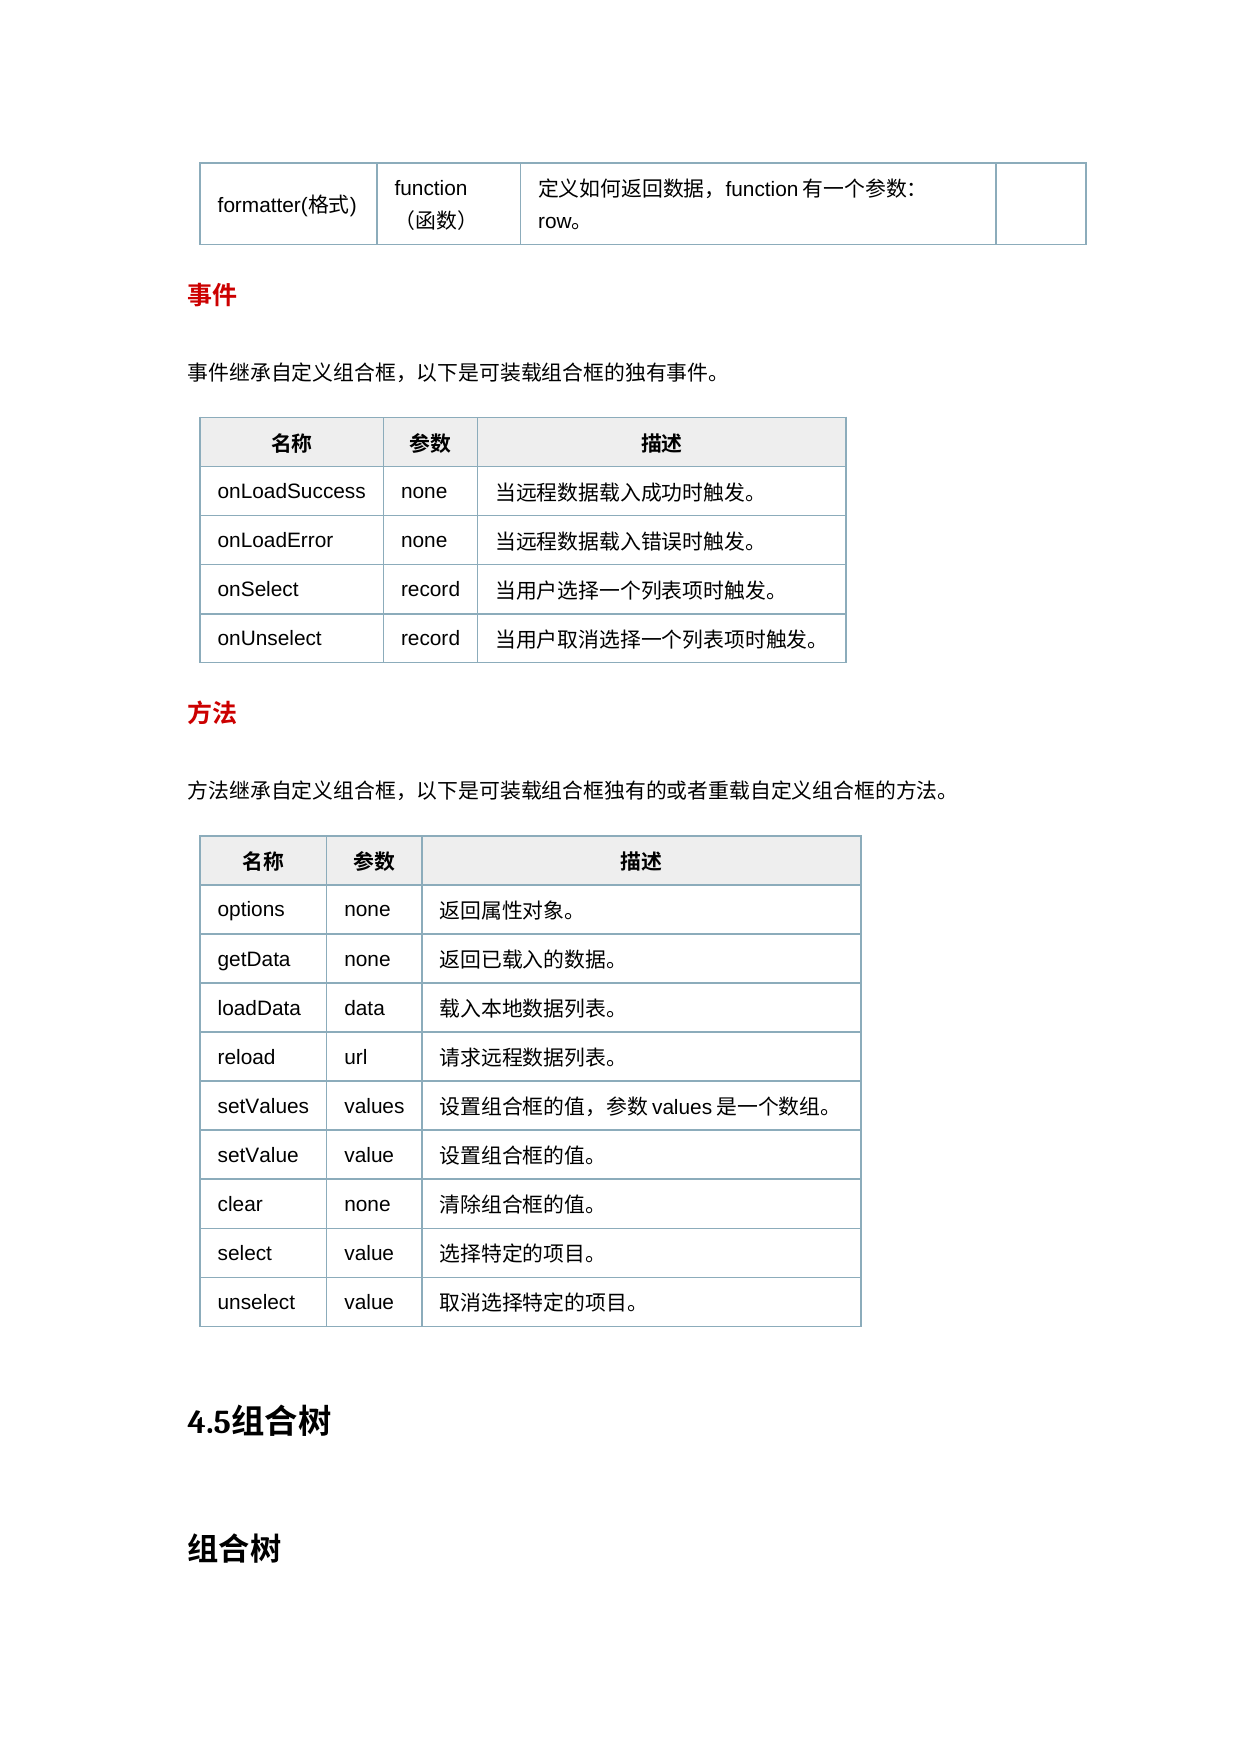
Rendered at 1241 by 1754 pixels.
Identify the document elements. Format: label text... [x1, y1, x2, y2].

table_cell onSelect [201, 565, 383, 613]
table_cell 返回已载入的数据。 [423, 935, 860, 982]
table_cell onUnselect [201, 615, 383, 662]
table_cell formatter(格式) [201, 164, 376, 243]
table_cell 载入本地数据列表。 [423, 984, 860, 1031]
table_cell function（函数） [378, 164, 520, 243]
table_cell [997, 164, 1085, 243]
table_cell 当用户选择一个列表项时触发。 [478, 565, 845, 613]
table_cell value [327, 1278, 421, 1326]
table_cell none [327, 886, 421, 933]
text 方法 [187, 679, 1053, 744]
table_cell getData [201, 935, 326, 982]
table_cell data [327, 984, 421, 1031]
table_cell setValue [201, 1131, 326, 1178]
table_header 参数 [384, 418, 477, 466]
table_cell clear [201, 1180, 326, 1227]
table_cell onLoadSuccess [201, 467, 383, 515]
text 组合树 [187, 1514, 1053, 1579]
table_cell 设置组合框的值，参数values是一个数组。 [423, 1082, 860, 1129]
table_cell reload [201, 1033, 326, 1080]
table_cell record [384, 565, 477, 613]
table_cell url [327, 1033, 421, 1080]
table_cell record [384, 615, 477, 662]
table_cell none [384, 467, 477, 515]
table_cell none [384, 516, 477, 564]
table_cell none [327, 935, 421, 982]
table_cell setValues [201, 1082, 326, 1129]
table_cell 取消选择特定的项目。 [423, 1278, 860, 1326]
table_cell select [201, 1229, 326, 1276]
subtitle 组合树 [187, 1387, 1053, 1452]
text 事件继承自定义组合框，以下是可装载组合框的独有事件。 [187, 355, 1053, 387]
table_cell 返回属性对象。 [423, 886, 860, 933]
table_cell 请求远程数据列表。 [423, 1033, 860, 1080]
table_header 名称 [201, 418, 383, 466]
table_cell unselect [201, 1278, 326, 1326]
table_cell 当远程数据载入成功时触发。 [478, 467, 845, 515]
table_cell none [327, 1180, 421, 1227]
table_header 参数 [327, 837, 421, 884]
table_cell 当远程数据载入错误时触发。 [478, 516, 845, 564]
text 事件 [187, 261, 1053, 326]
table_header 描述 [478, 418, 845, 466]
table_cell 定义如何返回数据，function有一个参数：row。 [521, 164, 995, 243]
table_cell value [327, 1131, 421, 1178]
table_header 名称 [201, 837, 326, 884]
table_cell loadData [201, 984, 326, 1031]
table_cell values [327, 1082, 421, 1129]
table_cell onLoadError [201, 516, 383, 564]
table_cell options [201, 886, 326, 933]
table_cell 选择特定的项目。 [423, 1229, 860, 1276]
table_header 描述 [423, 837, 860, 884]
text 方法继承自定义组合框，以下是可装载组合框独有的或者重载自定义组合框的方法。 [187, 773, 1053, 806]
table_cell 清除组合框的值。 [423, 1180, 860, 1227]
table_cell 设置组合框的值。 [423, 1131, 860, 1178]
table_cell value [327, 1229, 421, 1276]
table_cell 当用户取消选择一个列表项时触发。 [478, 615, 845, 662]
